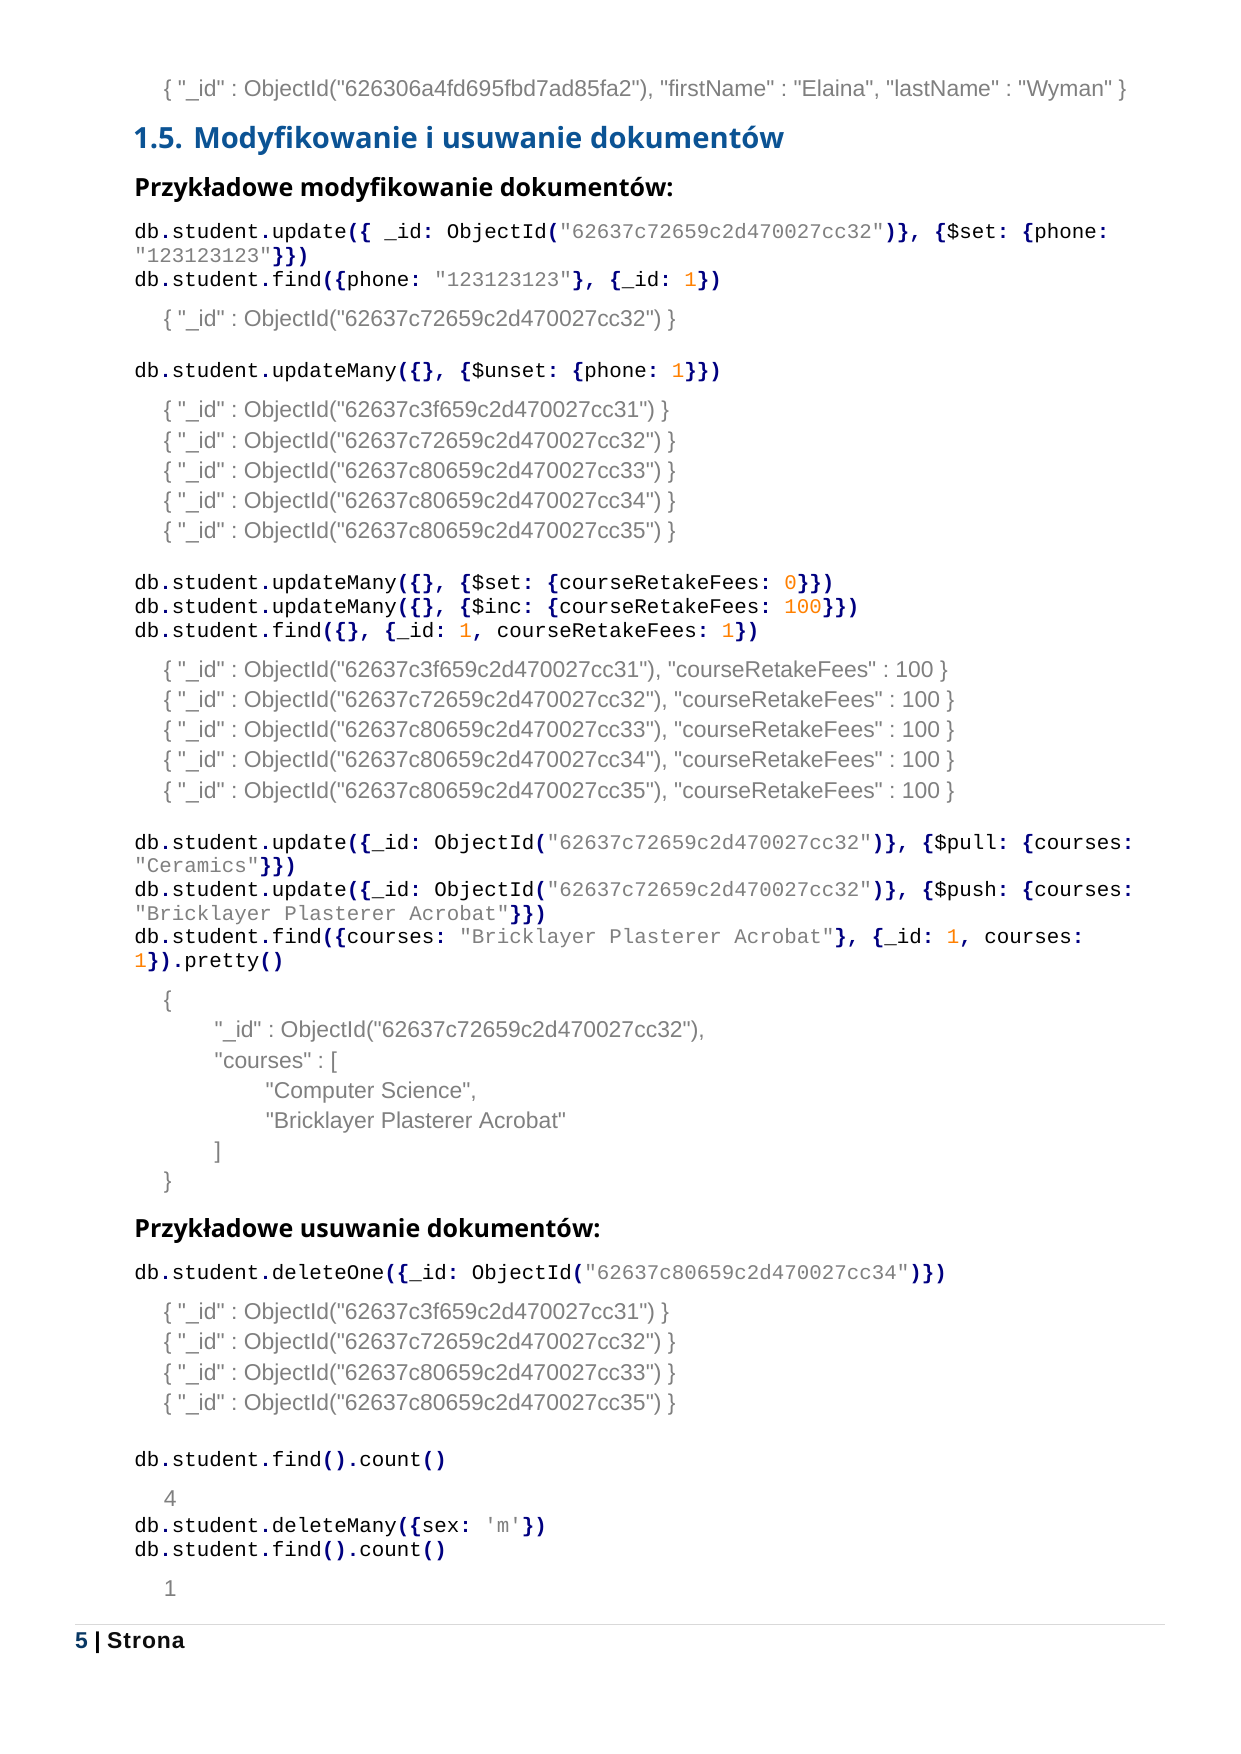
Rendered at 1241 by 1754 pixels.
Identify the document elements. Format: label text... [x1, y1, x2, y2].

text { "_id" : ObjectId("62637c72659c2d470027cc32") } [164, 305, 1165, 331]
text { "_id" : ObjectId("62637c80659c2d470027cc33"), "courseRetakeFees" : 100 } [164, 716, 1165, 743]
text { "_id" : ObjectId("62637c3f659c2d470027cc31") } [164, 1298, 1165, 1324]
text db.student.update({_id: ObjectId("62637c72659c2d470027cc32")}, {$pull: {courses: "Ceramics"}}) [134, 832, 1165, 879]
text ] [164, 1137, 1165, 1164]
text db.student.updateMany({}, {$inc: {courseRetakeFees: 100}}) [134, 596, 1165, 620]
text db.student.find({phone: "123123123"}, {_id: 1}) [134, 269, 1165, 292]
text 4 [164, 1485, 1165, 1512]
text db.student.find({}, {_id: 1, courseRetakeFees: 1}) [134, 620, 1165, 643]
text { "_id" : ObjectId("62637c80659c2d470027cc35"), "courseRetakeFees" : 100 } [164, 777, 1165, 803]
text "_id" : ObjectId("62637c72659c2d470027cc32"), [164, 1016, 1165, 1043]
text { "_id" : ObjectId("62637c80659c2d470027cc33") } [164, 457, 1165, 483]
text "courses" : [ [164, 1047, 1165, 1073]
text db.student.deleteOne({_id: ObjectId("62637c80659c2d470027cc34")}) [134, 1262, 1165, 1286]
text db.student.update({_id: ObjectId("62637c72659c2d470027cc32")}, {$push: {courses: "Bricklayer Plasterer Acrobat"}}) [134, 879, 1165, 926]
text 1 [164, 1575, 1165, 1602]
text { "_id" : ObjectId("62637c80659c2d470027cc35") } [164, 1389, 1165, 1415]
text db.student.find().count() [134, 1539, 1165, 1563]
text { "_id" : ObjectId("62637c72659c2d470027cc32") } [164, 427, 1165, 453]
text { "_id" : ObjectId("62637c3f659c2d470027cc31"), "courseRetakeFees" : 100 } [164, 656, 1165, 682]
text { "_id" : ObjectId("62637c80659c2d470027cc34") } [164, 487, 1165, 513]
text { "_id" : ObjectId("62637c72659c2d470027cc32") } [164, 1328, 1165, 1354]
list Przykładowe modyfikowanie dokumentów: [134, 170, 1165, 204]
text db.student.updateMany({}, {$set: {courseRetakeFees: 0}}) [134, 572, 1165, 596]
text { "_id" : ObjectId("62637c72659c2d470027cc32"), "courseRetakeFees" : 100 } [164, 686, 1165, 712]
text } [164, 1167, 1165, 1194]
text { "_id" : ObjectId("626306a4fd695fbd7ad85fa2"), "firstName" : "Elaina", "lastName" : "Wyman" } [164, 75, 1182, 101]
list Przykładowe usuwanie dokumentów: [134, 1210, 1165, 1244]
text db.student.deleteMany({sex: 'm'}) [134, 1515, 1165, 1539]
text "Computer Science", [164, 1077, 1165, 1103]
text { "_id" : ObjectId("62637c80659c2d470027cc33") } [164, 1358, 1165, 1385]
text db.student.find({courses: "Bricklayer Plasterer Acrobat"}, {_id: 1, courses: 1}).pretty() [134, 926, 1165, 974]
text db.student.update({ _id: ObjectId("62637c72659c2d470027cc32")}, {$set: {phone: "123123123"}}) [134, 222, 1165, 269]
text { [164, 986, 1165, 1013]
text db.student.updateMany({}, {$unset: {phone: 1}}) [134, 360, 1165, 384]
text db.student.find().count() [134, 1449, 1165, 1473]
text { "_id" : ObjectId("62637c3f659c2d470027cc31") } [164, 396, 1165, 423]
subtitle Modyfikowanie i usuwanie dokumentów [133, 118, 1165, 157]
text "Bricklayer Plasterer Acrobat" [164, 1107, 1165, 1133]
text { "_id" : ObjectId("62637c80659c2d470027cc35") } [164, 517, 1165, 543]
text { "_id" : ObjectId("62637c80659c2d470027cc34"), "courseRetakeFees" : 100 } [164, 746, 1165, 773]
